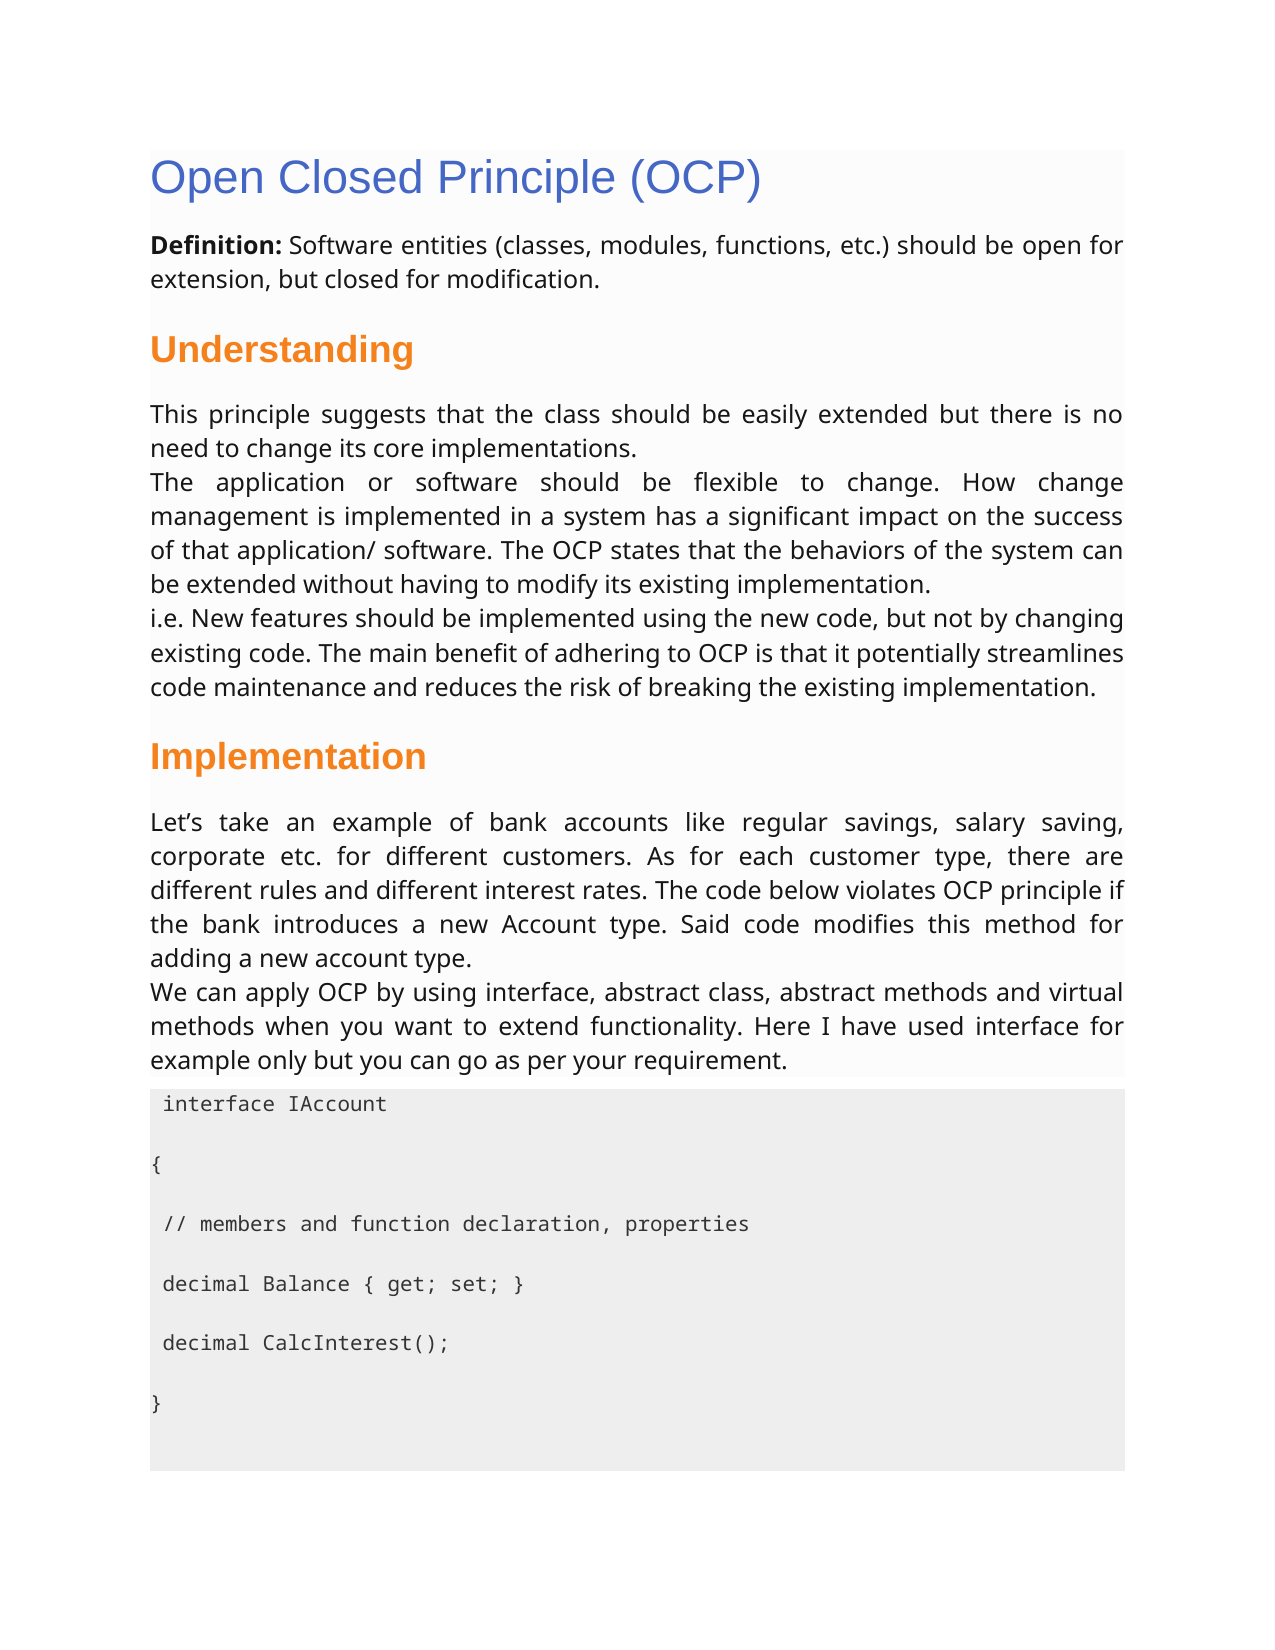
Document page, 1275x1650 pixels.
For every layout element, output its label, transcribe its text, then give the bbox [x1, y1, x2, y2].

text decimal CalcInterest(); [150, 1328, 1125, 1357]
text i.e. New features should be implemented using the new code, but not by changing existing code. The main benefit of adhering to OCP is that it potentially streamlines code maintenance and reduces the risk of breaking the existing implementation. [150, 601, 1125, 703]
text Definition: Software entities (classes, modules, functions, etc.) should be open for extension, but closed for modification. [150, 227, 1125, 296]
subtitle Understanding [150, 327, 1125, 370]
text interface IAccount [150, 1089, 1125, 1118]
text This principle suggests that the class should be easily extended but there is no need to change its core implementations. [150, 397, 1125, 465]
text Let’s take an example of bank accounts like regular savings, salary saving, corporate etc. for different customers. As for each customer type, there are different rules and different interest rates. The code below violates OCP principle if the bank introduces a new Account type. Said code modifies this method for adding a new account type. [150, 804, 1125, 975]
text } [150, 1388, 1125, 1416]
text The application or software should be flexible to change. How change management is implemented in a system has a significant impact on the success of that application/ software. The OCP states that the behaviors of the system can be extended without having to modify its existing implementation. [150, 465, 1125, 601]
text We can apply OCP by using interface, abstract class, abstract methods and virtual methods when you want to extend functionality. Here I have used interface for example only but you can go as per your requirement. [150, 975, 1125, 1077]
subtitle Implementation [150, 734, 1125, 778]
text { [150, 1149, 1125, 1178]
text decimal Balance { get; set; } [150, 1269, 1125, 1297]
text // members and function declaration, properties [150, 1209, 1125, 1237]
subtitle Open Closed Principle (OCP) [150, 150, 1125, 204]
